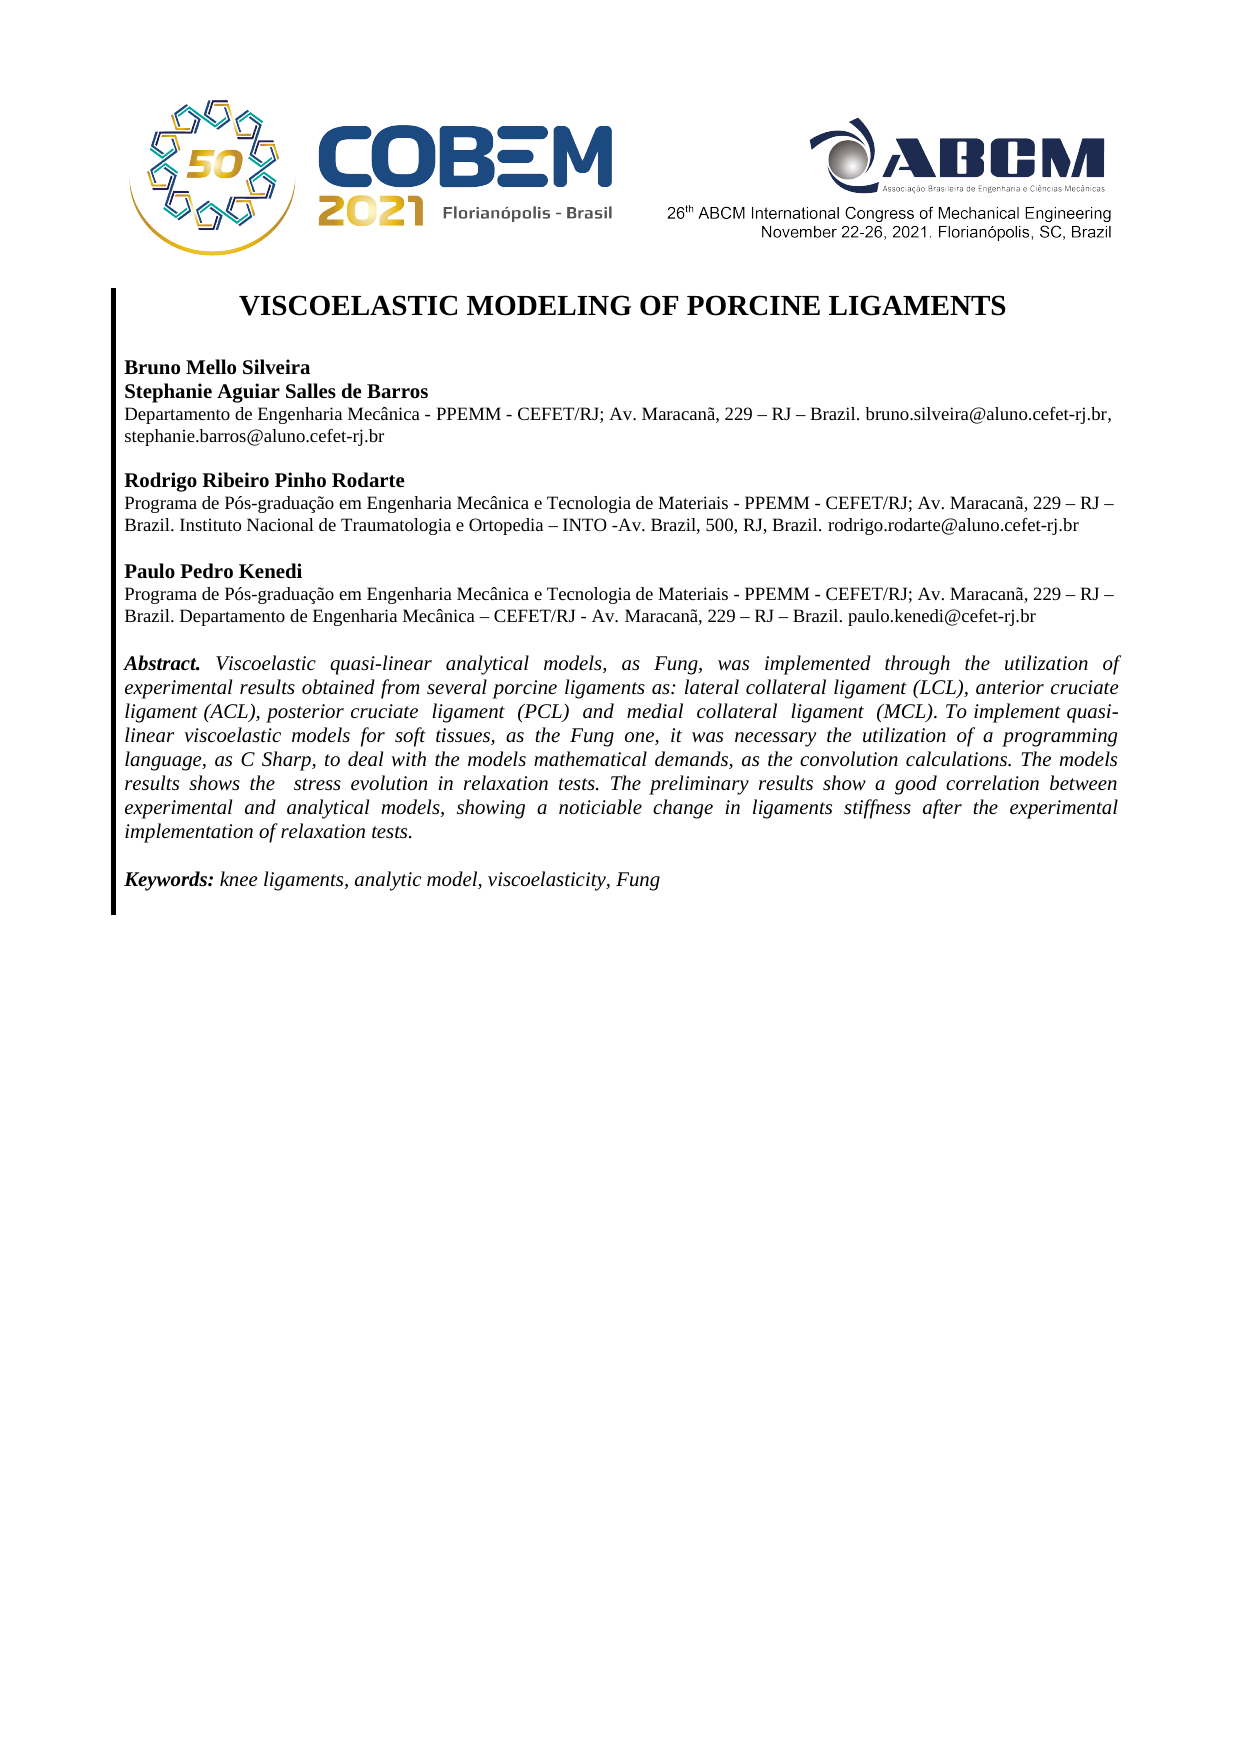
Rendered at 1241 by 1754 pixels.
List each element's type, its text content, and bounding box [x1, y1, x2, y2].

text Programa de Pós-graduação em Engenharia Mecânica e Tecnologia de Materiais - PPEMM - CEFET/RJ; Av. Maracanã, 229 – RJ – Brazil. Instituto Nacional de Traumatologia e Ortopedia – INTO -Av. Brazil, 500, RJ, Brazil. rodrigo.rodarte@aluno.cefet-rj.br [116, 492, 1122, 535]
picture [118, 88, 1123, 264]
text Stephanie Aguiar Salles de Barros [116, 379, 1122, 403]
text Departamento de Engenharia Mecânica - PPEMM - CEFET/RJ; Av. Maracanã, 229 – RJ – Brazil. bruno.silveira@aluno.cefet-rj.br, stephanie.barros@aluno.cefet-rj.br [116, 403, 1122, 446]
text Bruno Mello Silveira [116, 355, 1122, 379]
text Rodrigo Ribeiro Pinho Rodarte [116, 468, 1122, 492]
text Abstract. Viscoelastic quasi-linear analytical models, as Fung, was implemented through the utilization of experimental results obtained from several porcine ligaments as: lateral collateral ligament (LCL), anterior cruciate ligament (ACL), posterior cruciate ligament (PCL) and medial collateral ligament (MCL). To implement quasi-linear viscoelastic models for soft tissues, as the Fung one, it was necessary the utilization of a programming language, as C Sharp, to deal with the models mathematical demands, as the convolution calculations. The models results shows the stress evolution in relaxation tests. The preliminary results show a good correlation between experimental and analytical models, showing a noticiable change in ligaments stiffness after the experimental implementation of relaxation tests. [116, 651, 1122, 843]
text Keywords: knee ligaments, analytic model, viscoelasticity, Fung [116, 867, 1122, 891]
title viscoelastic modeling of porcine ligaments [116, 288, 1122, 322]
text Programa de Pós-graduação em Engenharia Mecânica e Tecnologia de Materiais - PPEMM - CEFET/RJ; Av. Maracanã, 229 – RJ – Brazil. Departamento de Engenharia Mecânica – CEFET/RJ - Av. Maracanã, 229 – RJ – Brazil. paulo.kenedi@cefet-rj.br [116, 583, 1122, 626]
text Paulo Pedro Kenedi [116, 559, 1122, 583]
